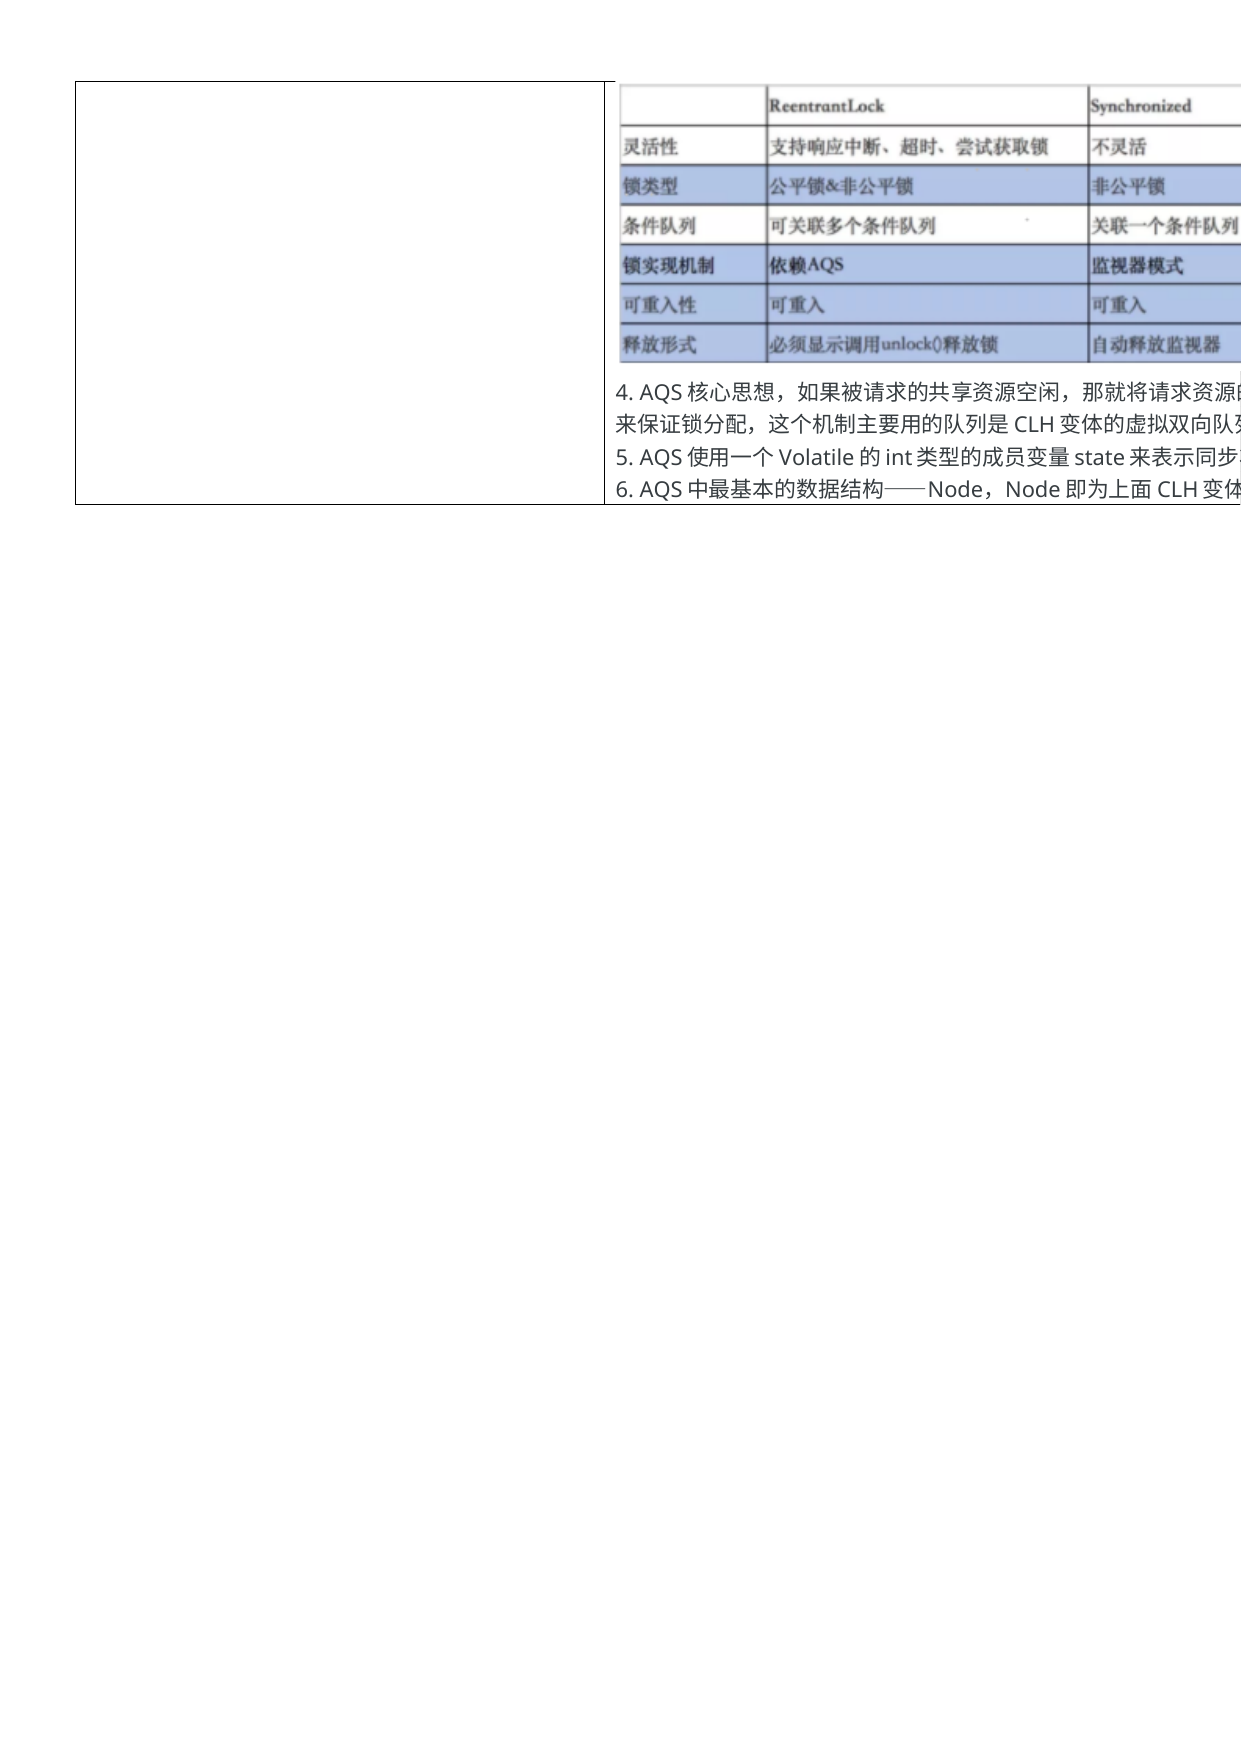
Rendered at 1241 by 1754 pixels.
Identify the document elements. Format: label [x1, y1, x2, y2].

table_header [605, 82, 1240, 504]
picture [615, 81, 1241, 371]
table_header [76, 82, 604, 504]
